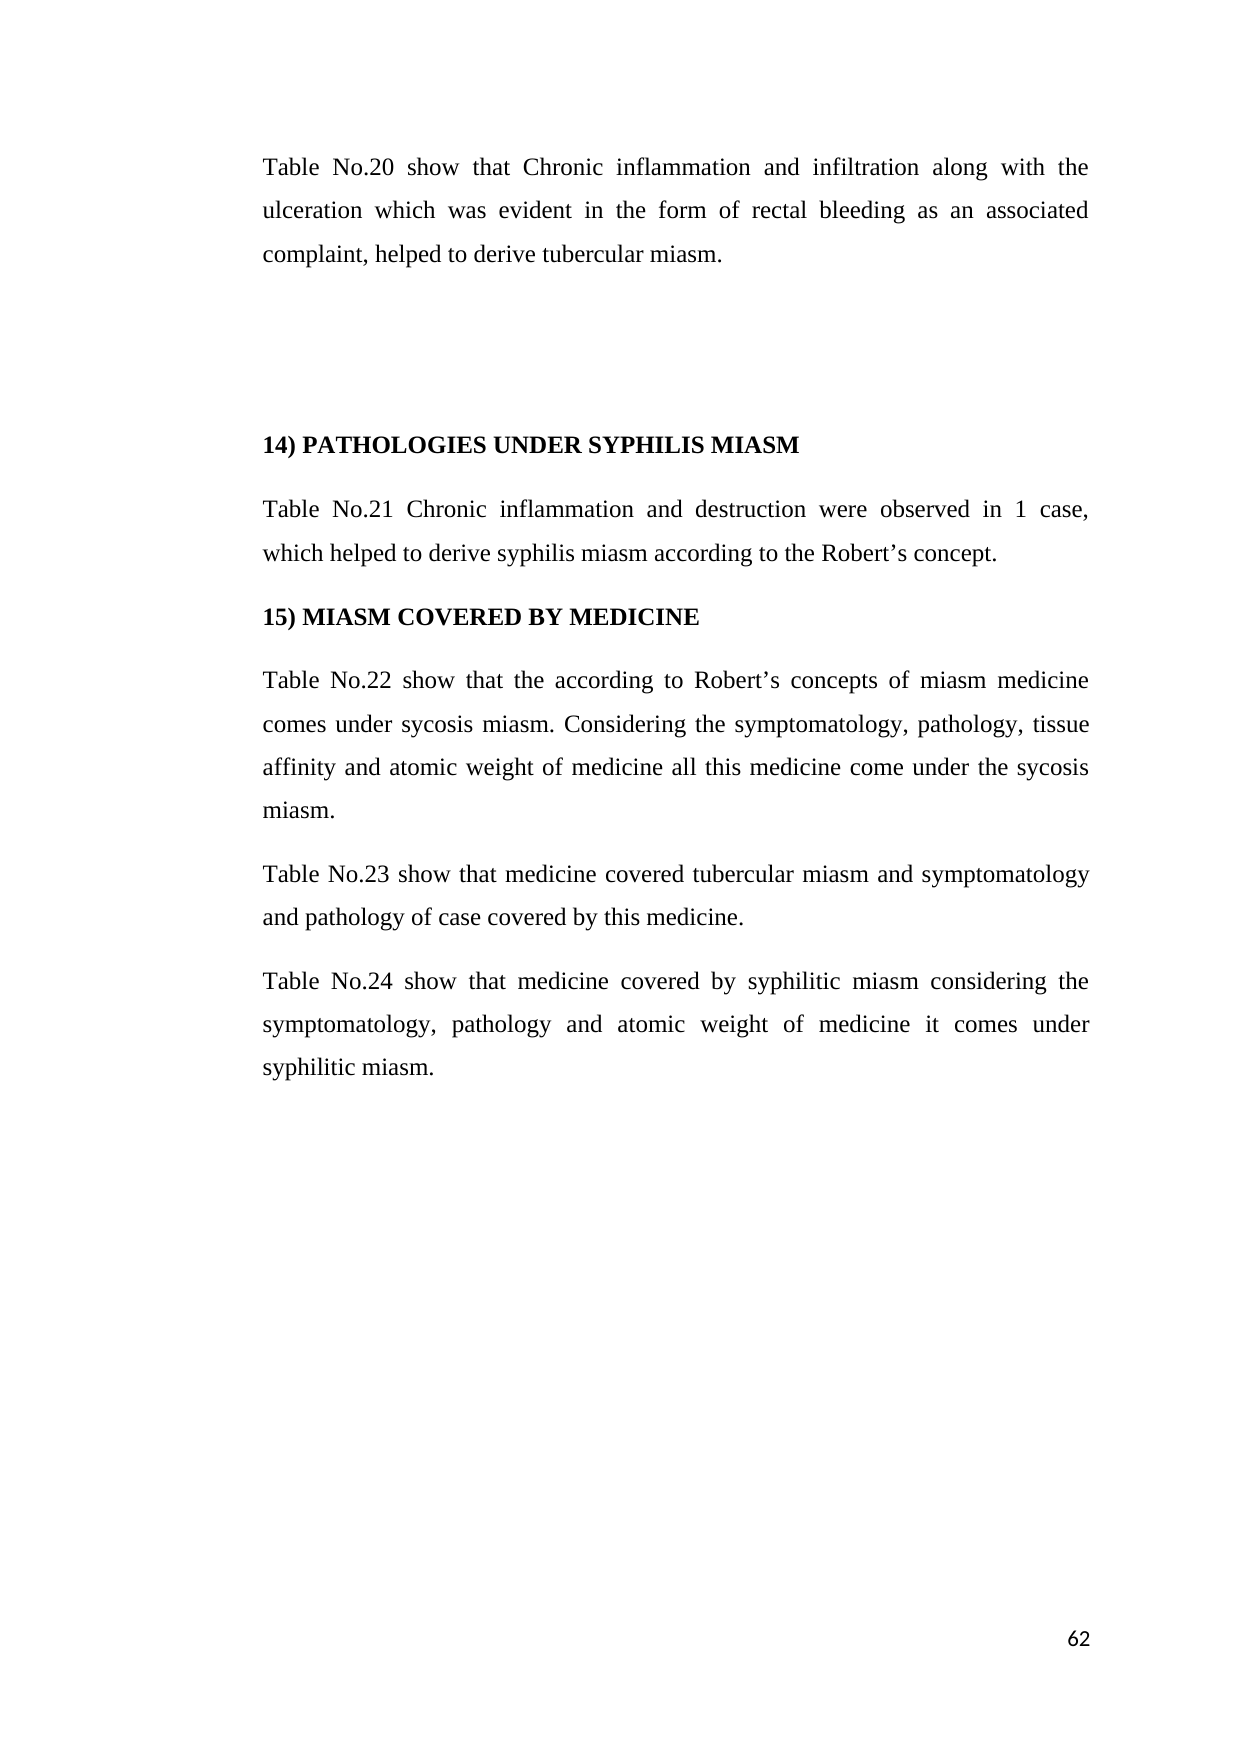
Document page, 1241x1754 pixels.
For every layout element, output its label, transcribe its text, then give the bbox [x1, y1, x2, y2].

text Table No.21 Chronic inflammation and destruction were observed in 1 case, which helped to derive syphilis miasm according to the Robert’s concept. [262, 494, 1090, 566]
text Table No.24 show that medicine covered by syphilitic miasm considering the symptomatology, pathology and atomic weight of medicine it comes under syphilitic miasm. [262, 966, 1090, 1081]
text 14) PATHOLOGIES UNDER SYPHILIS MIASM [262, 431, 1090, 459]
text Table No.22 show that the according to Robert’s concepts of miasm medicine comes under sycosis miasm. Considering the symptomatology, pathology, tissue affinity and atomic weight of medicine all this medicine come under the sycosis miasm. [262, 666, 1090, 824]
text Table No.20 show that Chronic inflammation and infiltration along with the ulceration which was evident in the form of rectal bleeding as an associated complaint, helped to derive tubercular miasm. [262, 152, 1090, 267]
text 15) MIASM COVERED BY MEDICINE [262, 602, 1090, 630]
text Table No.23 show that medicine covered tubercular miasm and symptomatology and pathology of case covered by this medicine. [262, 859, 1090, 931]
